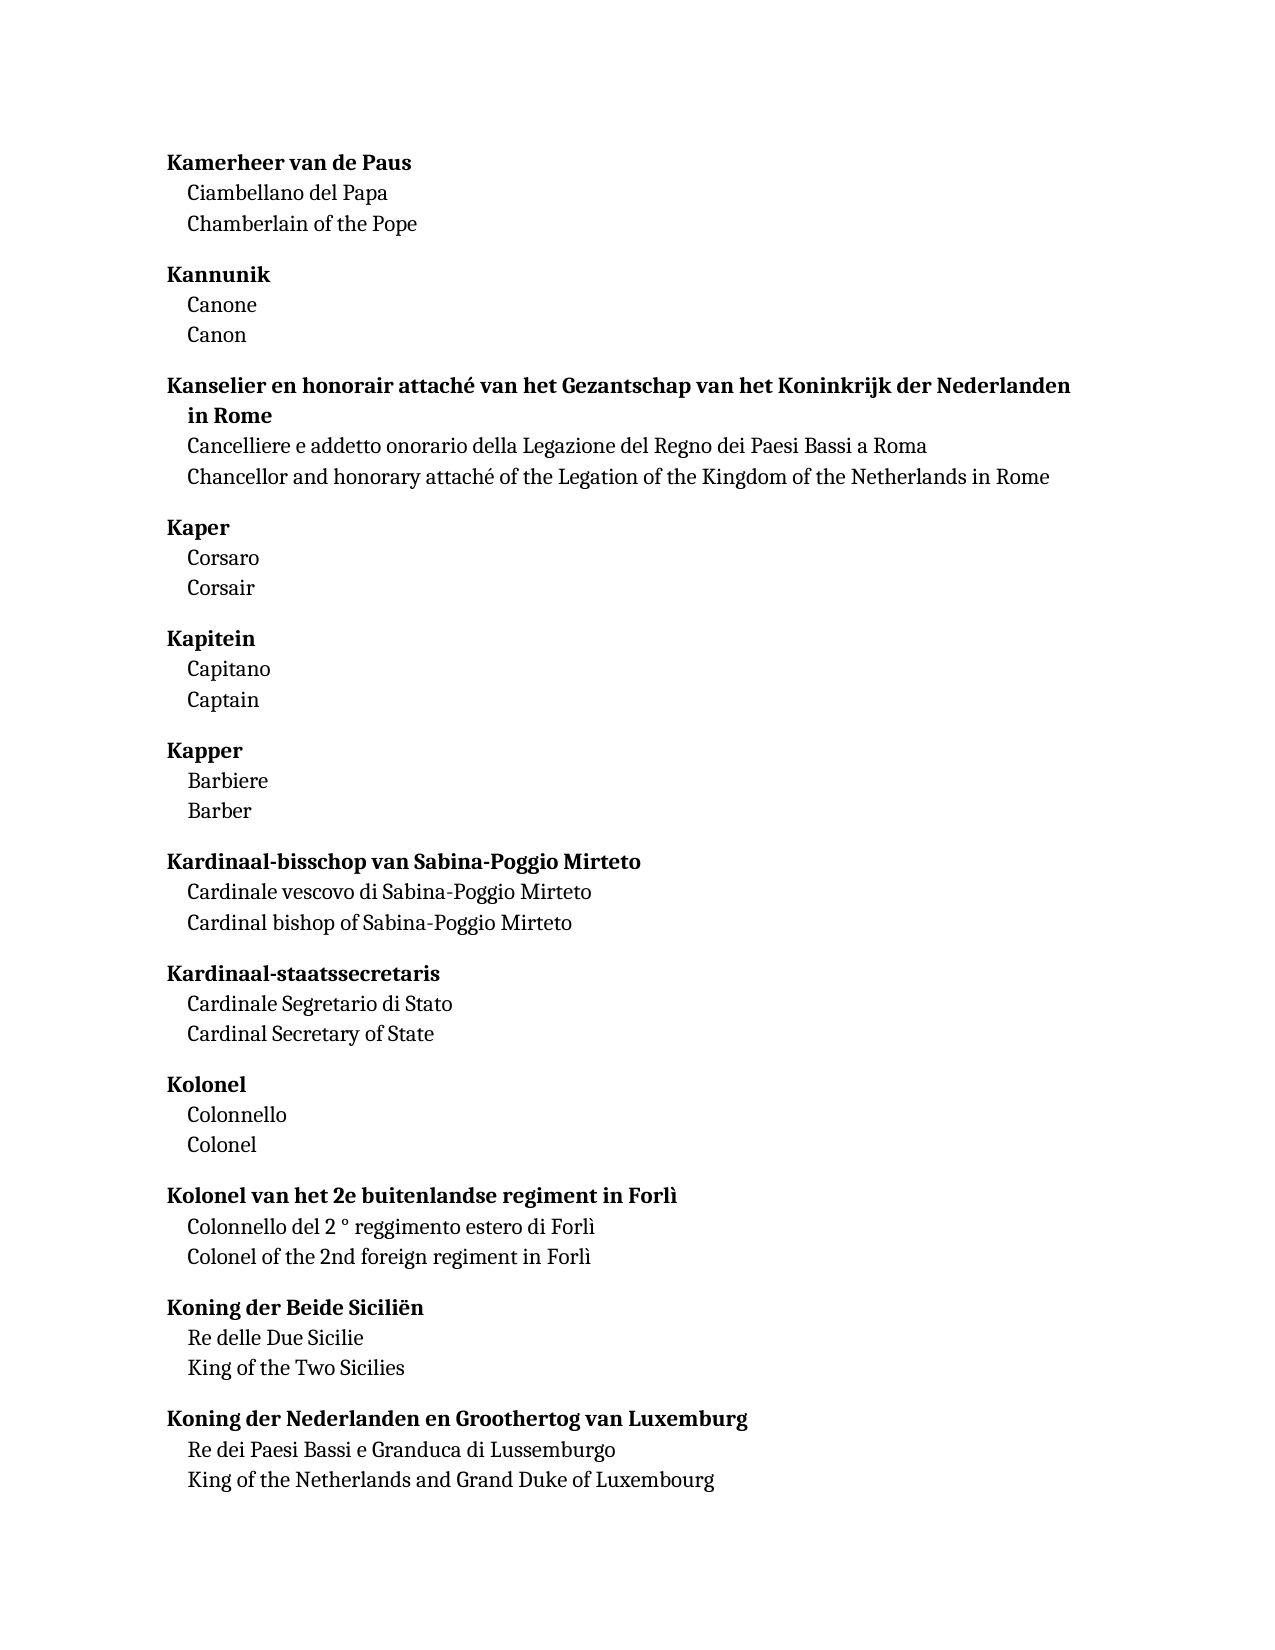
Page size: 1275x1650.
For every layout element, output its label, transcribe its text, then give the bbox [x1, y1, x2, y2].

text Kaper Corsaro Corsair [167, 514, 1087, 601]
text Kannunik Canone Canon [167, 261, 1087, 348]
text Kapitein Capitano Captain [167, 626, 1087, 713]
text Kolonel van het 2e buitenlandse regiment in Forlì Colonnello del 2 ° reggimento estero di Forlì Colonel of the 2nd foreign regiment in Forlì [167, 1183, 1087, 1270]
text Koning der Beide Siciliën Re delle Due Sicilie King of the Two Sicilies [167, 1295, 1087, 1382]
text Kardinaal-bisschop van Sabina-Poggio Mirteto Cardinale vescovo di Sabina-Poggio Mirteto Cardinal bishop of Sabina-Poggio Mirteto [167, 849, 1087, 936]
text Kamerheer van de Paus Ciambellano del Papa Chamberlain of the Pope [167, 150, 1087, 237]
text Kanselier en honorair attaché van het Gezantschap van het Koninkrijk der Nederlanden in Rome Cancelliere e addetto onorario della Legazione del Regno dei Paesi Bassi a Roma Chancellor and honorary attaché of the Legation of the Kingdom of the Netherlands in Rome [167, 373, 1087, 490]
text Kolonel Colonnello Colonel [167, 1072, 1087, 1159]
text Kapper Barbiere Barber [167, 737, 1087, 824]
text Kardinaal-staatssecretaris Cardinale Segretario di Stato Cardinal Secretary of State [167, 960, 1087, 1047]
text Koning der Nederlanden en Groothertog van Luxemburg Re dei Paesi Bassi e Granduca di Lussemburgo King of the Netherlands and Grand Duke of Luxembourg [167, 1406, 1087, 1493]
